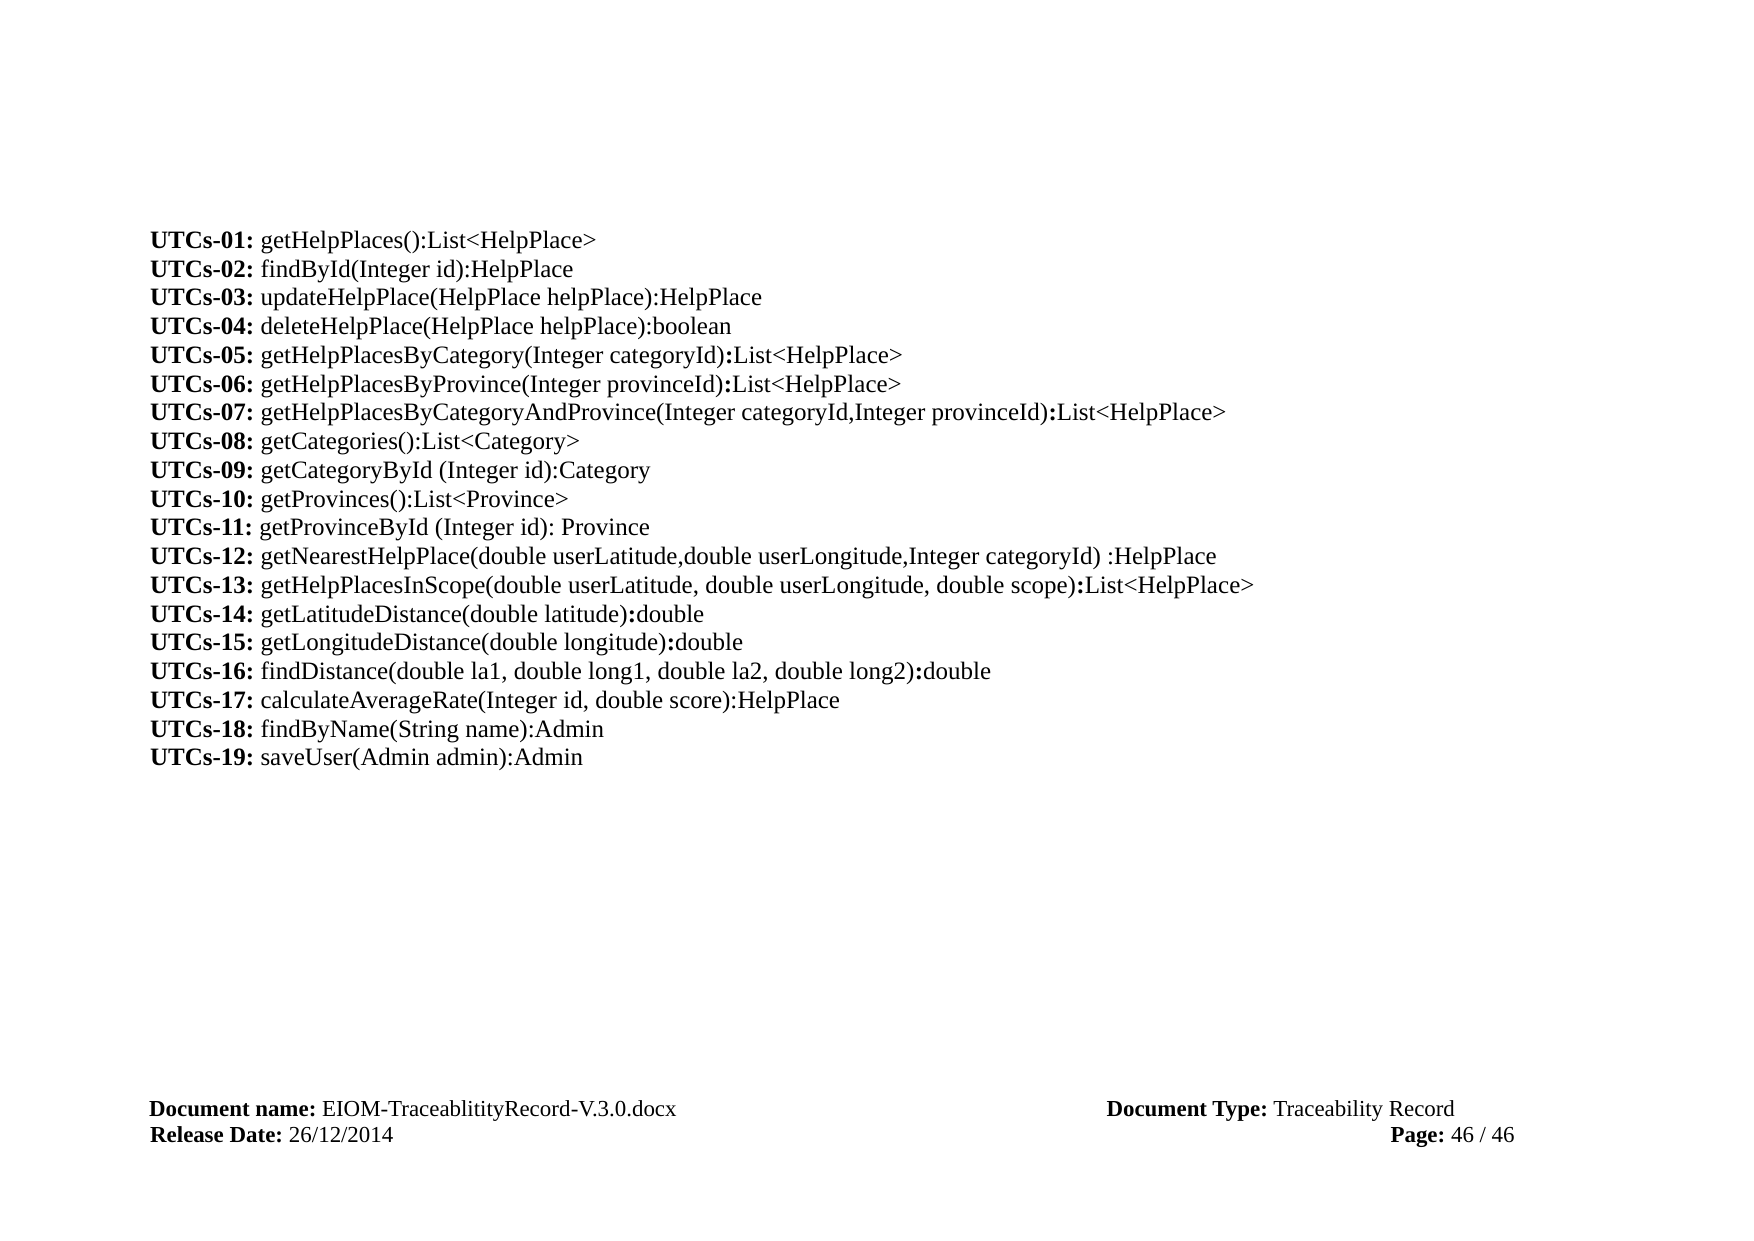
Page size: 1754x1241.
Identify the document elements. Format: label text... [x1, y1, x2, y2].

text UTCs-17: calculateAverageRate(Integer id, double score):HelpPlace [150, 685, 1529, 714]
text UTCs-01: getHelpPlaces():List<HelpPlace> [150, 225, 1529, 254]
text UTCs-02: findById(Integer id):HelpPlace [150, 254, 1529, 282]
text UTCs-03: updateHelpPlace(HelpPlace helpPlace):HelpPlace [150, 282, 1529, 311]
text UTCs-07: getHelpPlacesByCategoryAndProvince(Integer categoryId,Integer provinceId):List<HelpPlace> [150, 397, 1529, 426]
text UTCs-18: findByName(String name):Admin [150, 714, 1529, 742]
text UTCs-14: getLatitudeDistance(double latitude):double [150, 599, 1529, 627]
text UTCs-19: saveUser(Admin admin):Admin [150, 742, 1529, 771]
text UTCs-11: getProvinceById (Integer id): Province [150, 512, 1529, 541]
text UTCs-15: getLongitudeDistance(double longitude):double [150, 627, 1529, 656]
text UTCs-13: getHelpPlacesInScope(double userLatitude, double userLongitude, double scope):List<HelpPlace> [150, 570, 1529, 599]
text UTCs-06: getHelpPlacesByProvince(Integer provinceId):List<HelpPlace> [150, 369, 1529, 397]
text UTCs-10: getProvinces():List<Province> [150, 484, 1529, 512]
text UTCs-16: findDistance(double la1, double long1, double la2, double long2):double [150, 656, 1529, 685]
text UTCs-09: getCategoryById (Integer id):Category [150, 455, 1529, 484]
text UTCs-12: getNearestHelpPlace(double userLatitude,double userLongitude,Integer categoryId) :HelpPlace [150, 541, 1529, 570]
text UTCs-04: deleteHelpPlace(HelpPlace helpPlace):boolean [150, 311, 1529, 340]
text UTCs-05: getHelpPlacesByCategory(Integer categoryId):List<HelpPlace> [150, 340, 1529, 369]
text UTCs-08: getCategories():List<Category> [150, 426, 1529, 455]
